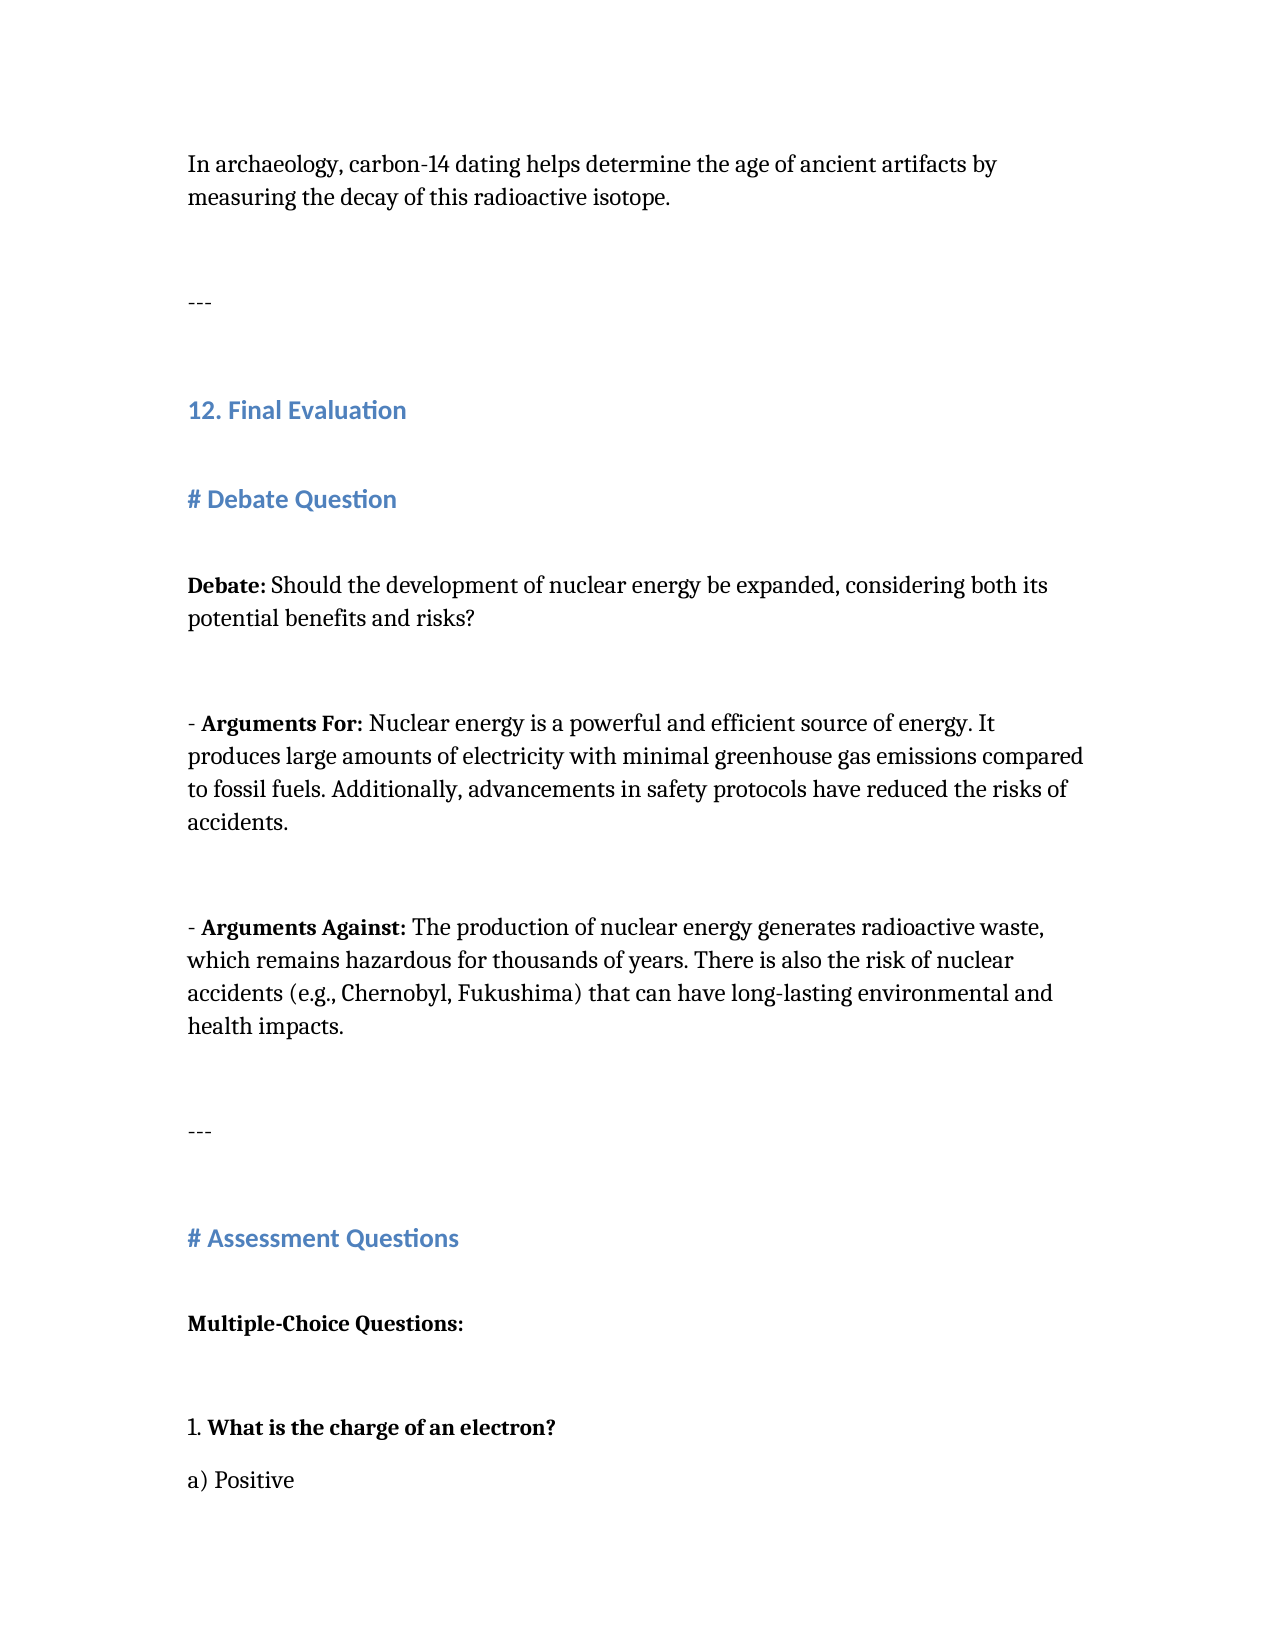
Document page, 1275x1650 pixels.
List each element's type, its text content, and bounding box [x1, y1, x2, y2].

text 1. What is the charge of an electron? [187, 1412, 1087, 1441]
subtitle # Debate Question [187, 482, 1087, 515]
text Debate: Should the development of nuclear energy be expanded, considering both its potential benefits and risks? [187, 571, 1087, 632]
text a) Positive [187, 1466, 1087, 1495]
text - Arguments Against: The production of nuclear energy generates radioactive waste, which remains hazardous for thousands of years. There is also the risk of nuclear accidents (e.g., Chernobyl, Fukushima) that can have long-lasting environmental and health impacts. [187, 913, 1087, 1040]
subtitle # Assessment Questions [187, 1221, 1087, 1254]
text --- [187, 288, 1087, 317]
text - Arguments For: Nuclear energy is a powerful and efficient source of energy. It produces large amounts of electricity with minimal greenhouse gas emissions compared to fossil fuels. Additionally, advancements in safety protocols have reduced the risks of accidents. [187, 709, 1087, 836]
text --- [187, 1117, 1087, 1145]
text Multiple-Choice Questions: [187, 1310, 1087, 1337]
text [187, 150, 1087, 212]
subtitle 12. Final Evaluation [187, 393, 1087, 426]
